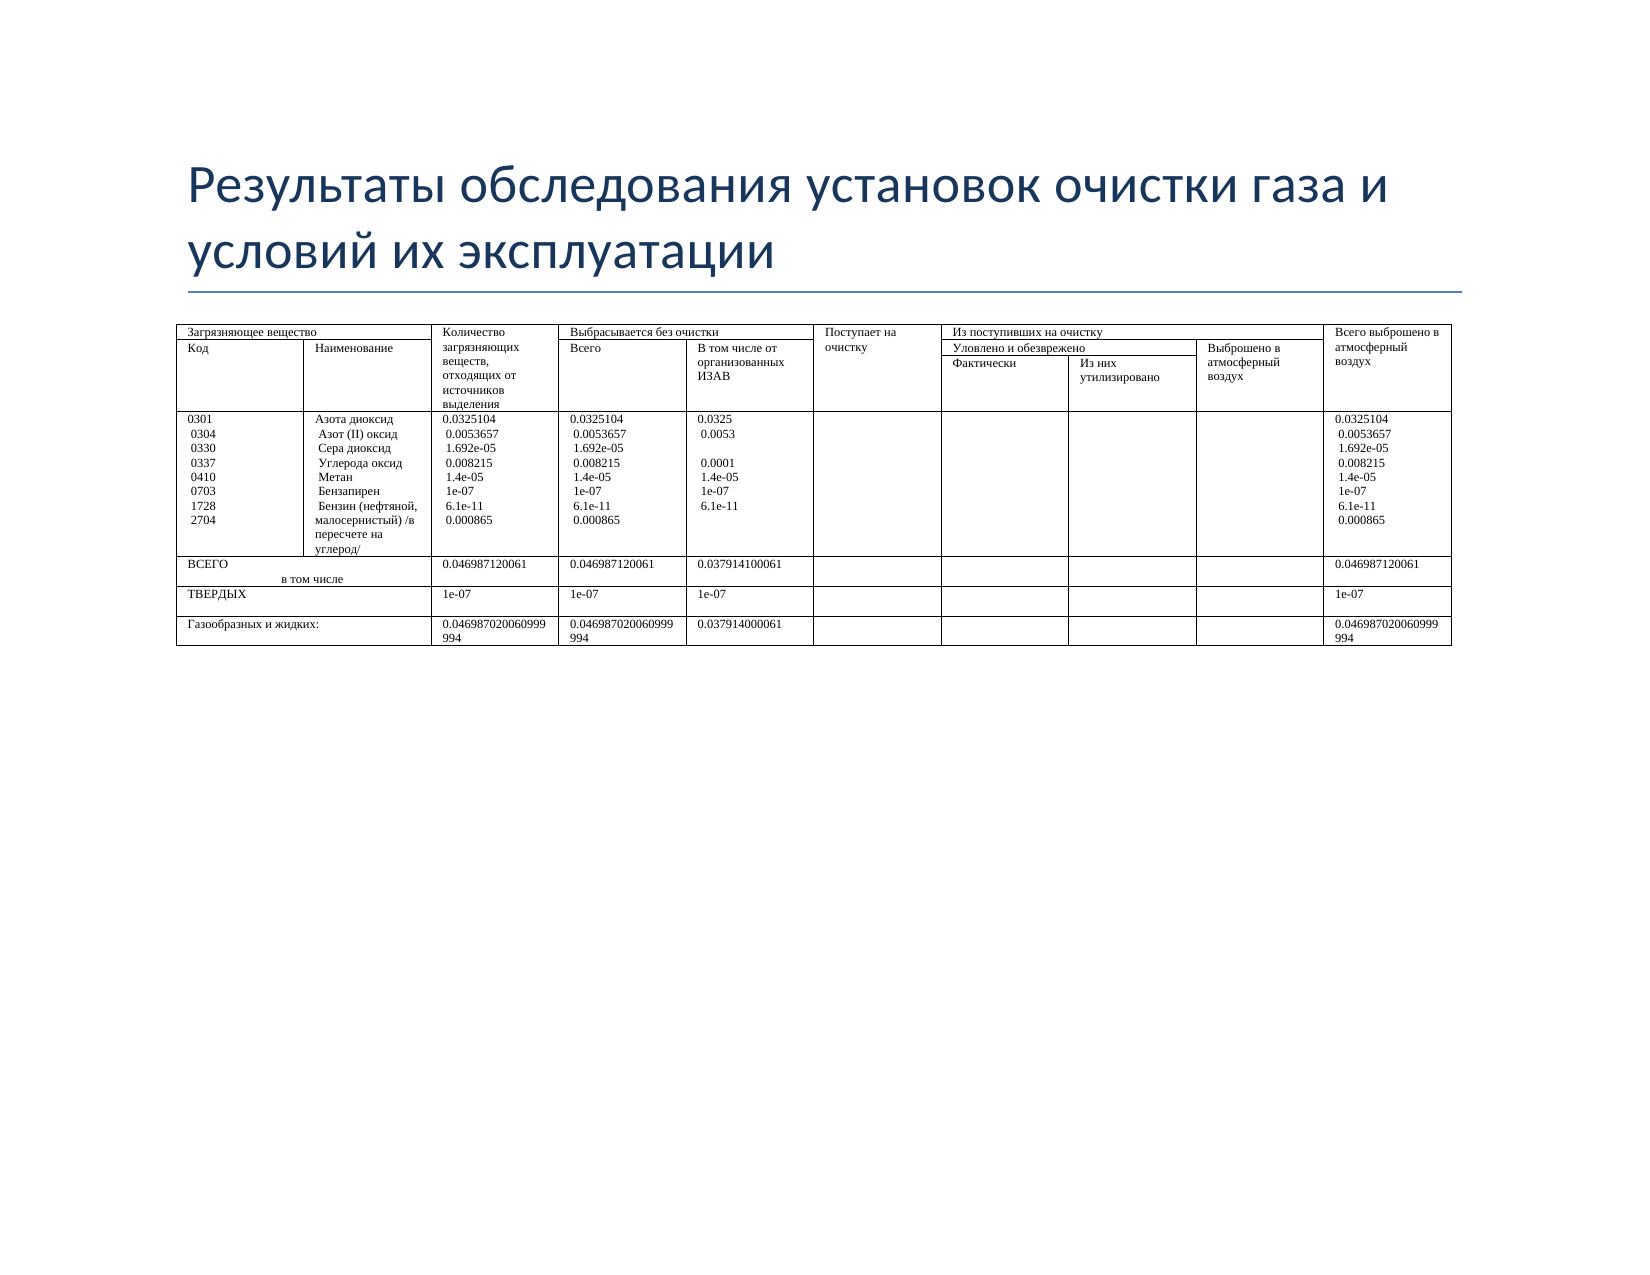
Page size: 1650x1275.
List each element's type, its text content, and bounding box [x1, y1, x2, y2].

table_cell Азота диоксид Азот (II) оксид Сера диоксид Углерода оксид Метан Бензапирен Бензин (нефтяной, малосернистый) /в пересчете на углерод/ [304, 412, 431, 556]
table_cell [942, 412, 1068, 556]
table_cell 1e-07 [432, 587, 558, 616]
table_cell [814, 617, 941, 645]
table_cell Наименование [304, 340, 431, 411]
title Результаты обследования установок очистки газа и условий их эксплуатации [187, 150, 1462, 293]
table_cell 1e-07 [1324, 587, 1451, 616]
table_cell [942, 587, 1068, 616]
table_header Из поступивших на очистку [942, 325, 1323, 339]
table_cell [814, 557, 941, 586]
table_header Всего выброшено в атмосферный воздух [1324, 325, 1451, 411]
table_cell [814, 412, 941, 556]
table_cell 0.046987120061 [1324, 557, 1451, 586]
table_cell [942, 557, 1068, 586]
table_cell [1197, 617, 1323, 645]
table_cell [942, 617, 1068, 645]
table_cell Фактически [942, 356, 1068, 411]
table_cell Всего [559, 340, 686, 411]
table_cell [1197, 587, 1323, 616]
table_cell 1e-07 [687, 587, 813, 616]
table_cell 0.046987020060999994 [432, 617, 558, 645]
table_cell Из них утилизировано [1069, 356, 1196, 411]
table_cell [1069, 617, 1196, 645]
table_cell [1197, 412, 1323, 556]
table_cell 0.0325104 0.0053657 1.692e-05 0.008215 1.4e-05 1e-07 6.1e-11 0.000865 [559, 412, 686, 556]
table_cell ТВЕРДЫХ [177, 587, 431, 616]
table_cell 0.037914000061 [687, 617, 813, 645]
table_cell 0.0325104 0.0053657 1.692e-05 0.008215 1.4e-05 1e-07 6.1e-11 0.000865 [432, 412, 558, 556]
table_cell [1069, 557, 1196, 586]
table_cell 0.046987020060999994 [1324, 617, 1451, 645]
table_cell 0.0325104 0.0053657 1.692e-05 0.008215 1.4e-05 1e-07 6.1e-11 0.000865 [1324, 412, 1451, 556]
table_cell 0.046987020060999994 [559, 617, 686, 645]
table_header Загрязняющее вещество [177, 325, 431, 339]
table_header Выбрасывается без очистки [559, 325, 813, 339]
table_cell 0.046987120061 [432, 557, 558, 586]
table_cell [1197, 557, 1323, 586]
table_cell [1069, 412, 1196, 556]
table_header Количество загрязняющих веществ, отходящих от источников выделения [432, 325, 558, 411]
table_cell Уловлено и обезврежено [942, 340, 1196, 355]
table_header Поступает на очистку [814, 325, 941, 411]
table_cell Газообразных и жидких: [177, 617, 431, 645]
table_cell ВСЕГО в том числе [177, 557, 431, 586]
table_cell [1069, 587, 1196, 616]
table_cell Код [177, 340, 303, 411]
table_cell 0.0325 0.0053 0.0001 1.4e-05 1e-07 6.1e-11 [687, 412, 813, 556]
table_cell 0301 0304 0330 0337 0410 0703 1728 2704 [177, 412, 303, 556]
table_cell Выброшено в атмосферный воздух [1197, 340, 1323, 411]
table_cell В том числе от организованных ИЗАВ [687, 340, 813, 411]
table_cell 0.037914100061 [687, 557, 813, 586]
table_cell 0.046987120061 [559, 557, 686, 586]
table_cell 1e-07 [559, 587, 686, 616]
table_cell [814, 587, 941, 616]
